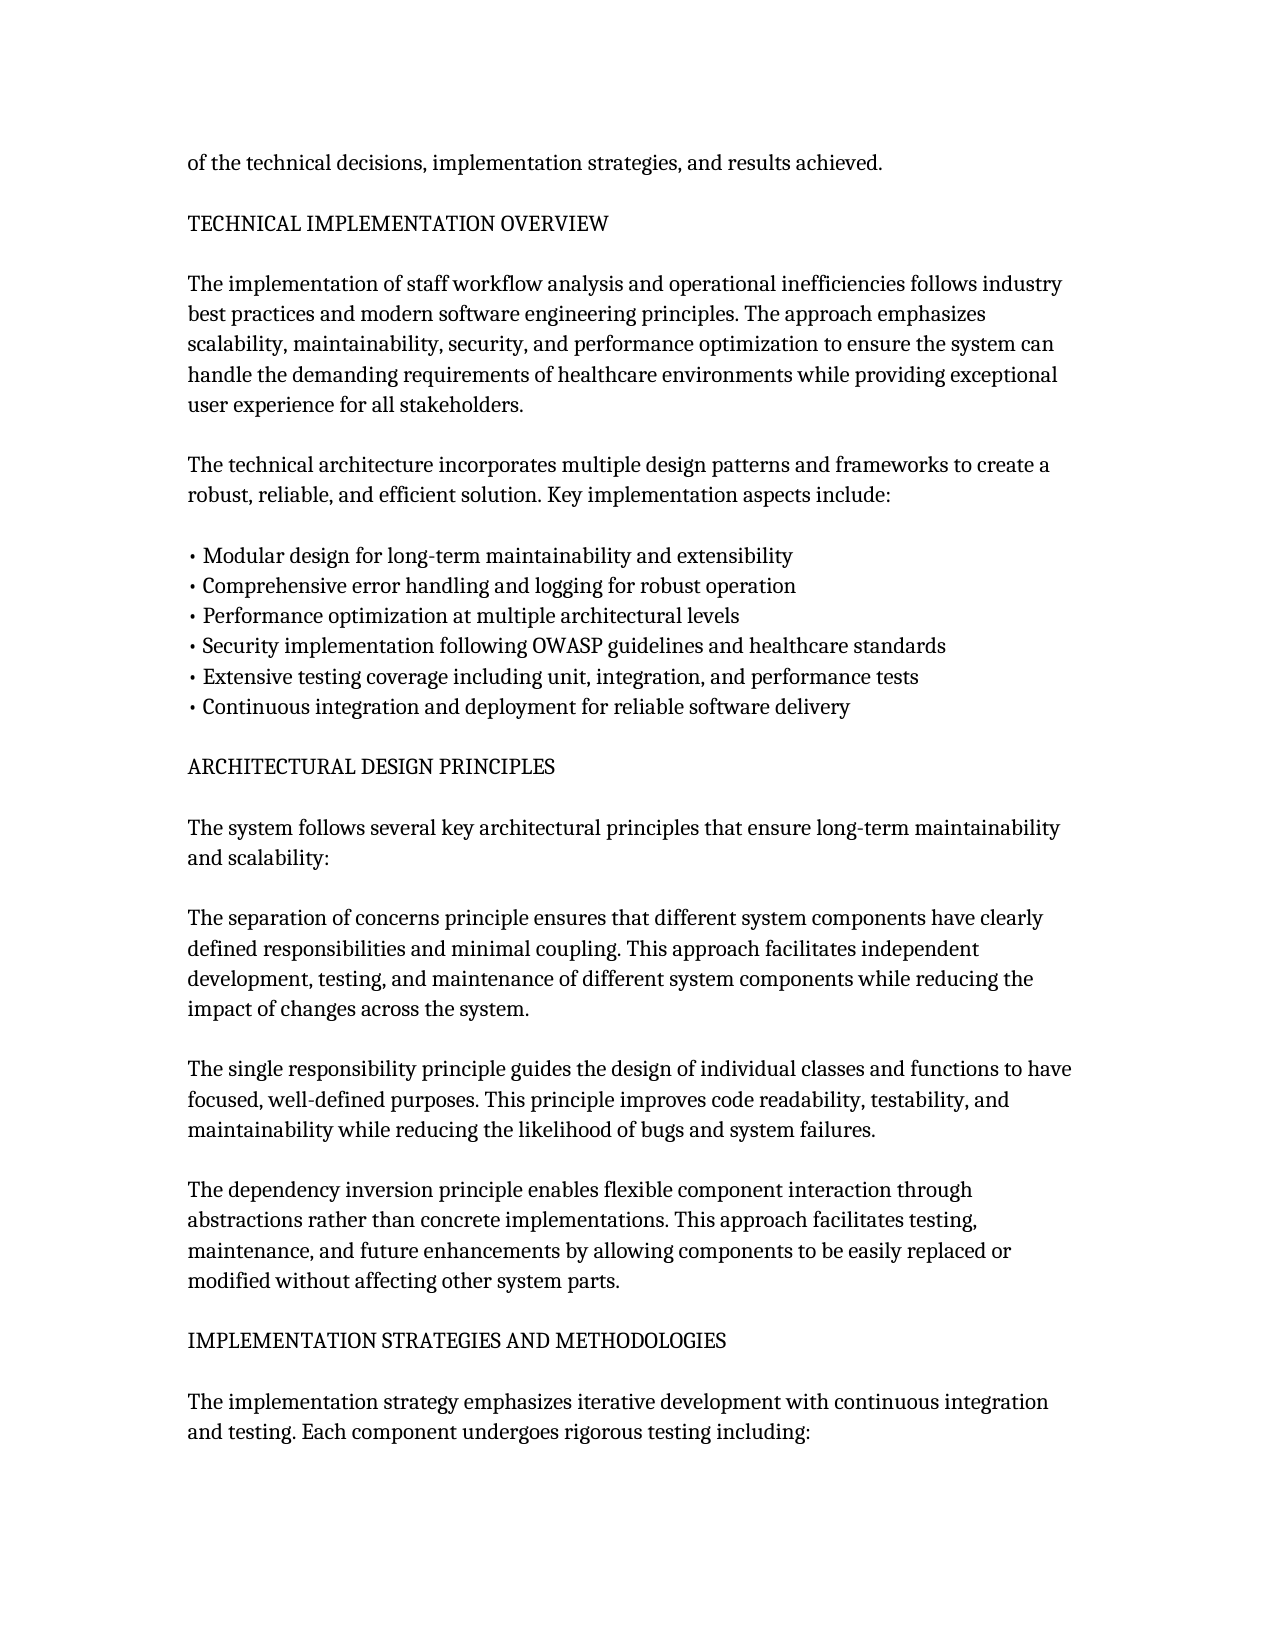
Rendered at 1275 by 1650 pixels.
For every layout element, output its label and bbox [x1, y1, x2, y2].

text [187, 150, 1087, 1475]
